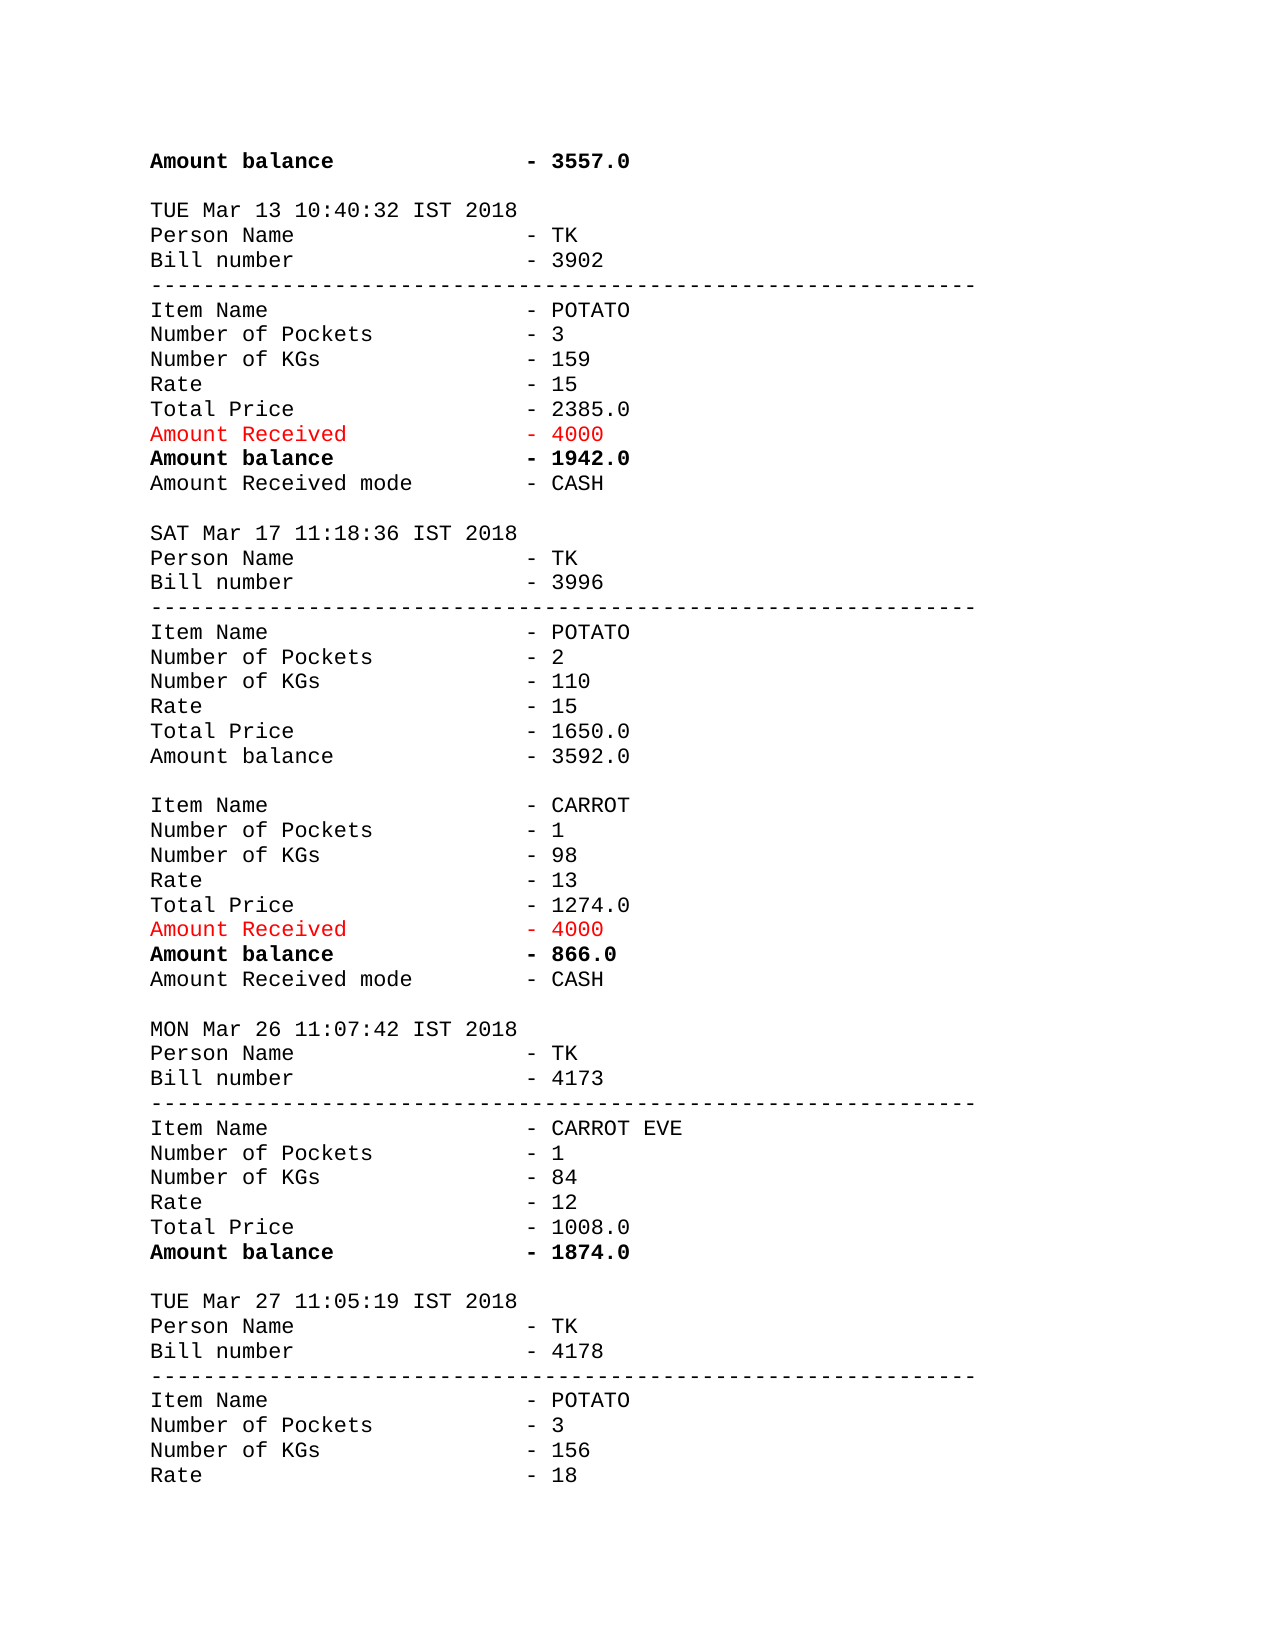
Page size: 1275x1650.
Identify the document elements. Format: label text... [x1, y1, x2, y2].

text Item Name - POTATO [150, 621, 1125, 646]
text Total Price - 1008.0 [150, 1216, 1125, 1241]
text Amount Received - 4000 [150, 918, 1125, 943]
text Rate - 15 [150, 695, 1125, 720]
text Number of Pockets - 3 [150, 323, 1125, 348]
text Bill number - 4173 [150, 1067, 1125, 1092]
text Person Name - TK [150, 547, 1125, 571]
text Rate - 13 [150, 869, 1125, 894]
text TUE Mar 13 10:40:32 IST 2018 [150, 199, 1125, 224]
text Amount Received mode - CASH [150, 968, 1125, 993]
text Bill number - 4178 [150, 1340, 1125, 1365]
text Amount balance - 3557.0 [150, 150, 1125, 175]
text MON Mar 26 11:07:42 IST 2018 [150, 1018, 1125, 1042]
text Amount balance - 866.0 [150, 943, 1125, 968]
text --------------------------------------------------------------- [150, 596, 1125, 621]
text Amount balance - 1942.0 [150, 447, 1125, 472]
text TUE Mar 27 11:05:19 IST 2018 [150, 1290, 1125, 1315]
text Rate - 15 [150, 373, 1125, 398]
text Total Price - 2385.0 [150, 398, 1125, 423]
text Amount balance - 1874.0 [150, 1241, 1125, 1266]
text Rate - 18 [150, 1464, 1125, 1489]
text Amount balance - 3592.0 [150, 745, 1125, 770]
text Number of KGs - 159 [150, 348, 1125, 373]
text Total Price - 1650.0 [150, 720, 1125, 745]
text --------------------------------------------------------------- [150, 1092, 1125, 1117]
text SAT Mar 17 11:18:36 IST 2018 [150, 522, 1125, 547]
text Item Name - POTATO [150, 299, 1125, 323]
text Number of Pockets - 3 [150, 1414, 1125, 1439]
text Number of KGs - 98 [150, 844, 1125, 869]
text Number of Pockets - 2 [150, 646, 1125, 671]
text Number of Pockets - 1 [150, 1142, 1125, 1166]
text Number of Pockets - 1 [150, 819, 1125, 844]
text --------------------------------------------------------------- [150, 274, 1125, 299]
text --------------------------------------------------------------- [150, 1365, 1125, 1389]
text Item Name - POTATO [150, 1389, 1125, 1414]
text Amount Received - 4000 [150, 423, 1125, 447]
text Item Name - CARROT EVE [150, 1117, 1125, 1142]
text Total Price - 1274.0 [150, 894, 1125, 918]
text Number of KGs - 84 [150, 1166, 1125, 1191]
text Person Name - TK [150, 1042, 1125, 1067]
text Number of KGs - 156 [150, 1439, 1125, 1464]
text Person Name - TK [150, 224, 1125, 249]
text Item Name - CARROT [150, 794, 1125, 819]
text Bill number - 3996 [150, 571, 1125, 596]
text Person Name - TK [150, 1315, 1125, 1340]
text Number of KGs - 110 [150, 671, 1125, 695]
text Amount Received mode - CASH [150, 472, 1125, 497]
text Bill number - 3902 [150, 249, 1125, 274]
text Rate - 12 [150, 1191, 1125, 1216]
